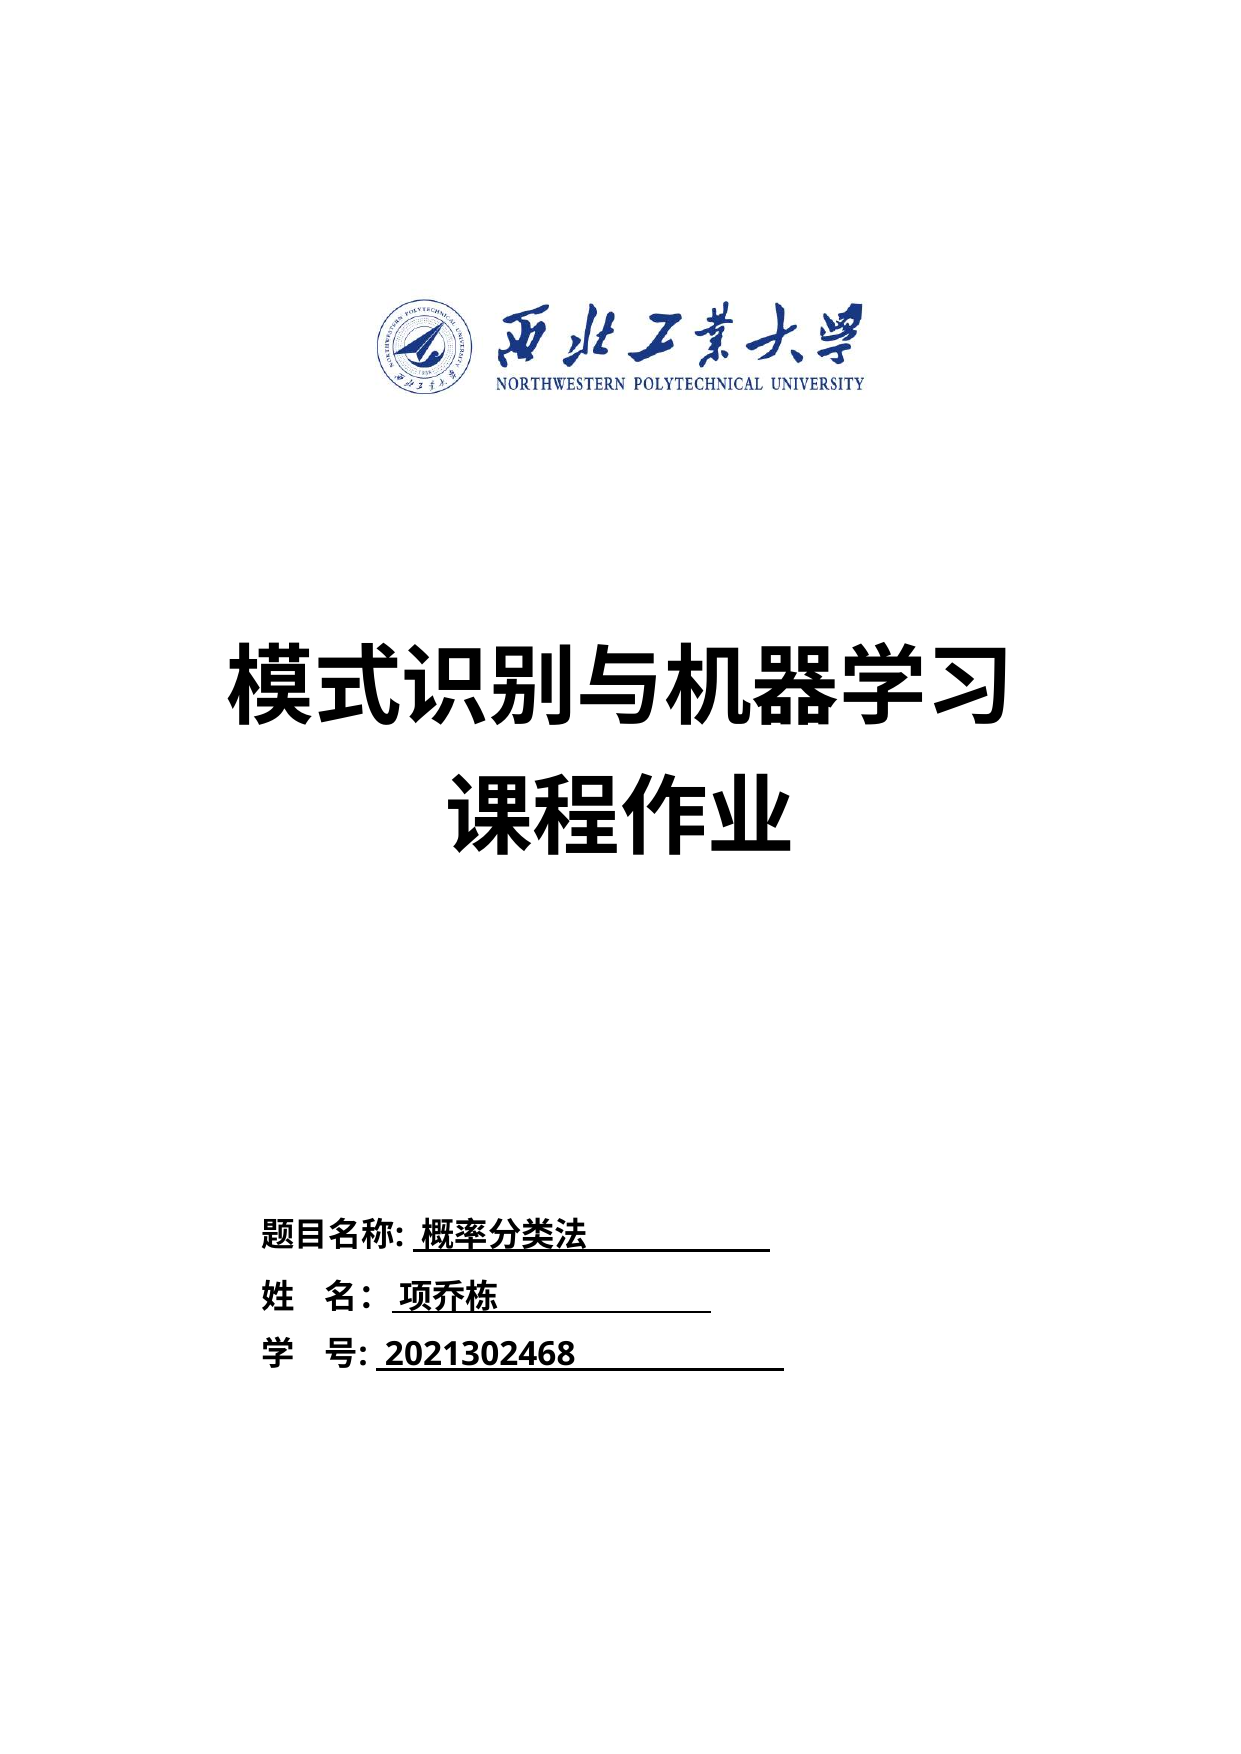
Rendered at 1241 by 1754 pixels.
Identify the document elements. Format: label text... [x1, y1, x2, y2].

text 课程作业 [187, 745, 1053, 875]
text 题目名称: 概率分类法 [187, 1200, 1053, 1265]
picture [339, 257, 901, 471]
text 模式识别与机器学习 [187, 615, 1053, 745]
text 学 号: 2021302468 [187, 1319, 1053, 1384]
text 姓 名： 项乔栋 [187, 1265, 1053, 1319]
